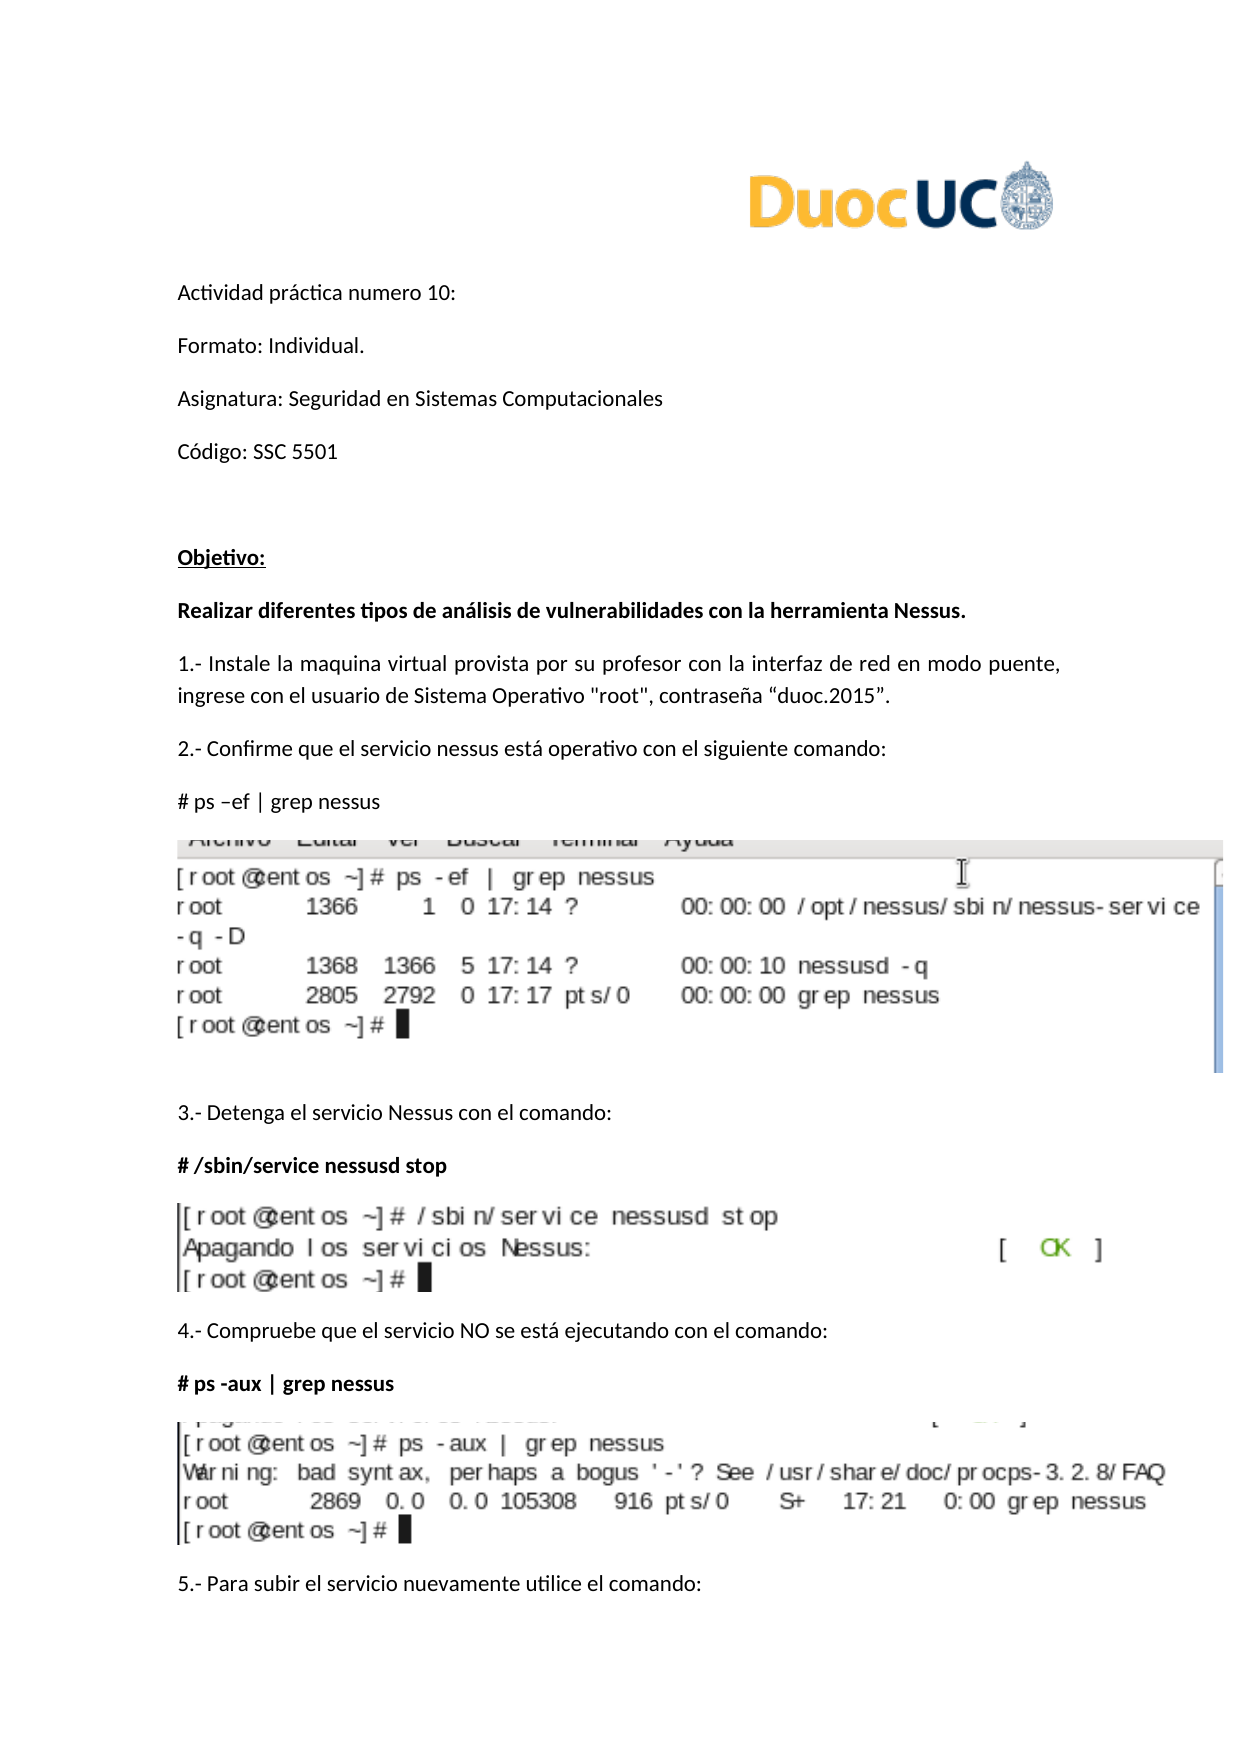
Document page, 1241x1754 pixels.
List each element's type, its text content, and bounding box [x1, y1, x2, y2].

text 3.- Detenga el servicio Nessus con el comando: [177, 1098, 1063, 1126]
text 1.- Instale la maquina virtual provista por su profesor con la interfaz de red en modo puente, ingrese con el usuario de Sistema Operativo "root", contraseña “duoc.2015”. [177, 649, 1063, 709]
text Asignatura: Seguridad en Sistemas Computacionales [177, 384, 1063, 412]
text # ps –ef | grep nessus [177, 787, 1063, 815]
text Código: SSC 5501 [177, 437, 1063, 465]
text Realizar diferentes tipos de análisis de vulnerabilidades con la herramienta Nessus. [177, 596, 1063, 624]
text # ps -aux | grep nessus [177, 1369, 1063, 1397]
text Formato: Individual. [177, 331, 1063, 359]
text 5.- Para subir el servicio nuevamente utilice el comando: [177, 1569, 1063, 1597]
text 4.- Compruebe que el servicio NO se está ejecutando con el comando: [177, 1316, 1063, 1344]
picture [719, 147, 1064, 253]
text Actividad práctica numero 10: [177, 278, 1063, 306]
text 2.- Confirme que el servicio nessus está operativo con el siguiente comando: [177, 734, 1063, 762]
text # /sbin/service nessusd stop [177, 1151, 1063, 1179]
text Objetivo: [177, 543, 1063, 571]
